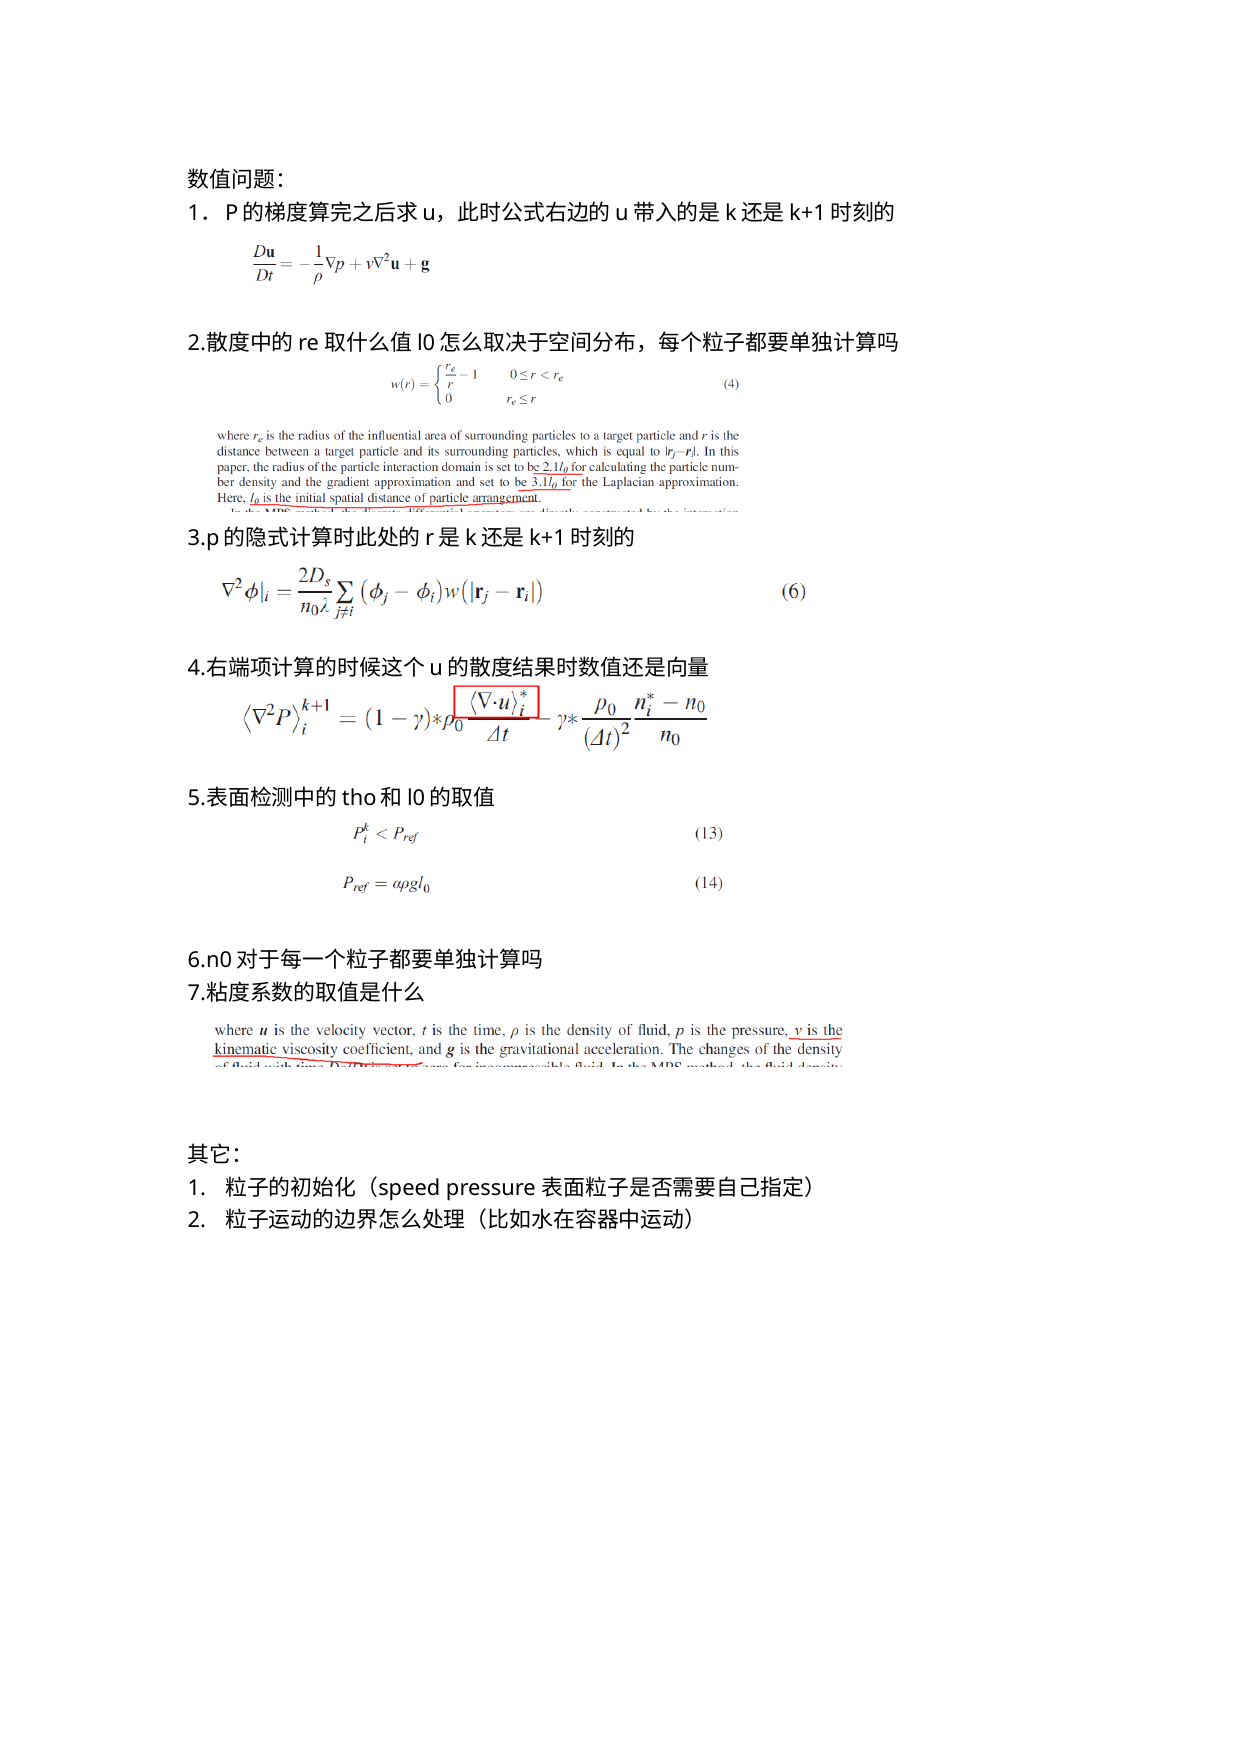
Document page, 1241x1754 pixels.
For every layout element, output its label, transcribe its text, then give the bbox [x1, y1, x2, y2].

picture [187, 552, 830, 635]
list 粒子的初始化（speed pressure 表面粒子是否需要自己指定） [187, 1169, 1053, 1202]
text 数值问题： [187, 162, 1053, 194]
text 4.右端项计算的时候这个u的散度结果时数值还是向量 [187, 649, 1053, 682]
text 5.表面检测中的tho和l0的取值 [187, 779, 1053, 812]
picture [187, 682, 830, 764]
picture [193, 357, 788, 512]
text 其它： [187, 1137, 1053, 1169]
text 6.n0对于每一个粒子都要单独计算吗 [187, 942, 1053, 974]
text 7.粘度系数的取值是什么 [187, 974, 1053, 1007]
text 3.p的隐式计算时此处的r是k还是k+1时刻的 [187, 519, 1053, 552]
picture [187, 812, 762, 912]
picture [187, 1007, 899, 1067]
text 2.散度中的re 取什么值 l0怎么取决于空间分布，每个粒子都要单独计算吗 [187, 324, 1053, 357]
list P的梯度算完之后求u，此时公式右边的u带入的是k还是k+1时刻的 [187, 194, 1053, 227]
list 粒子运动的边界怎么处理（比如水在容器中运动） [187, 1202, 1053, 1234]
picture [187, 227, 646, 309]
